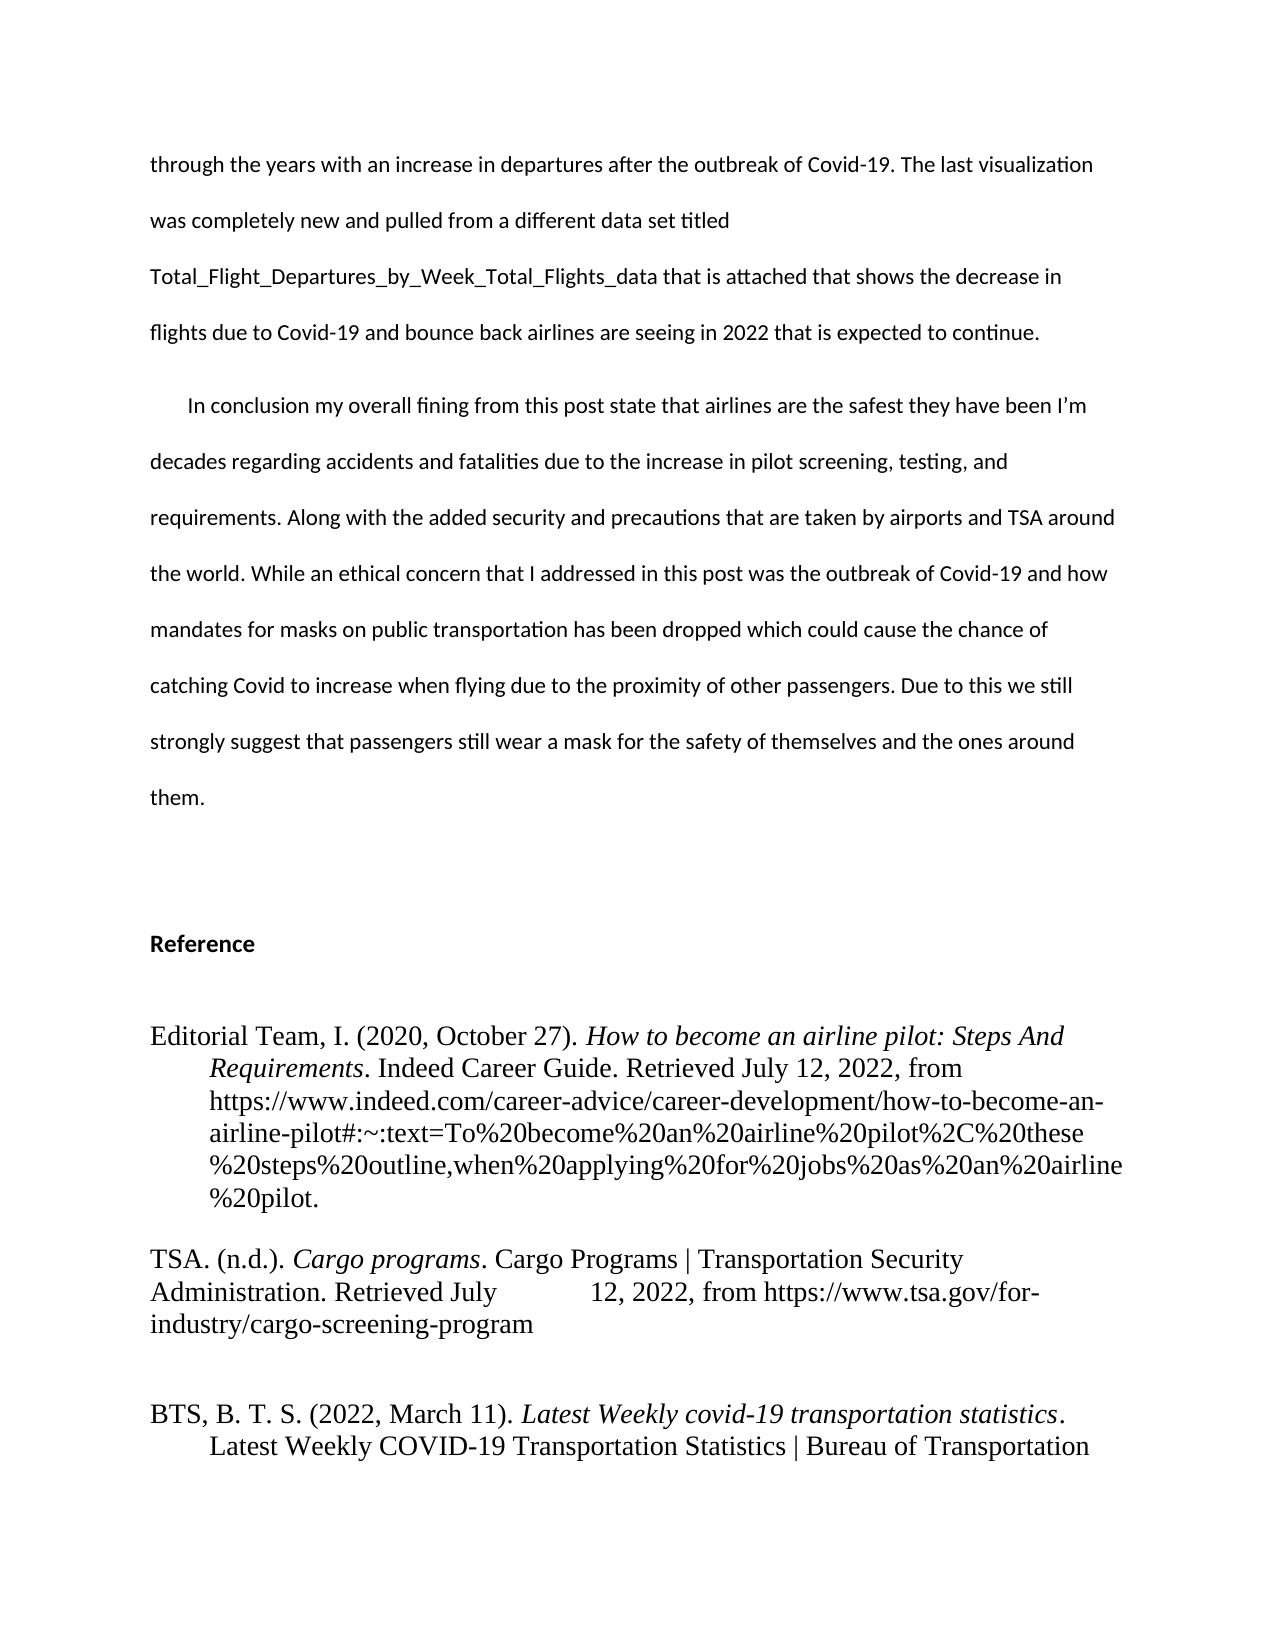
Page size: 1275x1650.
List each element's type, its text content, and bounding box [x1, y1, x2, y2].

text Editorial Team, I. (2020, October 27). How to become an airline pilot: Steps And Requirements. Indeed Career Guide. Retrieved July 12, 2022, from https://www.indeed.com/career-advice/career-development/how-to-become-an-airline-pilot#:~:text=To%20become%20an%20airline%20pilot%2C%20these%20steps%20outline,when%20applying%20for%20jobs%20as%20an%20airline%20pilot. [150, 1019, 1125, 1213]
text TSA. (n.d.). Cargo programs. Cargo Programs | Transportation Security Administration. Retrieved July 12, 2022, from https://www.tsa.gov/for-industry/cargo-screening-program [150, 1242, 1125, 1367]
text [150, 1397, 1125, 1461]
text In conclusion my overall fining from this post state that airlines are the safest they have been I’m decades regarding accidents and fatalities due to the increase in pilot screening, testing, and requirements. Along with the added security and precautions that are taken by airports and TSA around the world. While an ethical concern that I addressed in this post was the outbreak of Covid-19 and how mandates for masks on public transportation has been dropped which could cause the chance of catching Covid to increase when flying due to the proximity of other passengers. Due to this we still strongly suggest that passengers still wear a mask for the safety of themselves and the ones around them. [150, 391, 1125, 811]
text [150, 150, 1125, 346]
text Reference [150, 928, 1125, 959]
